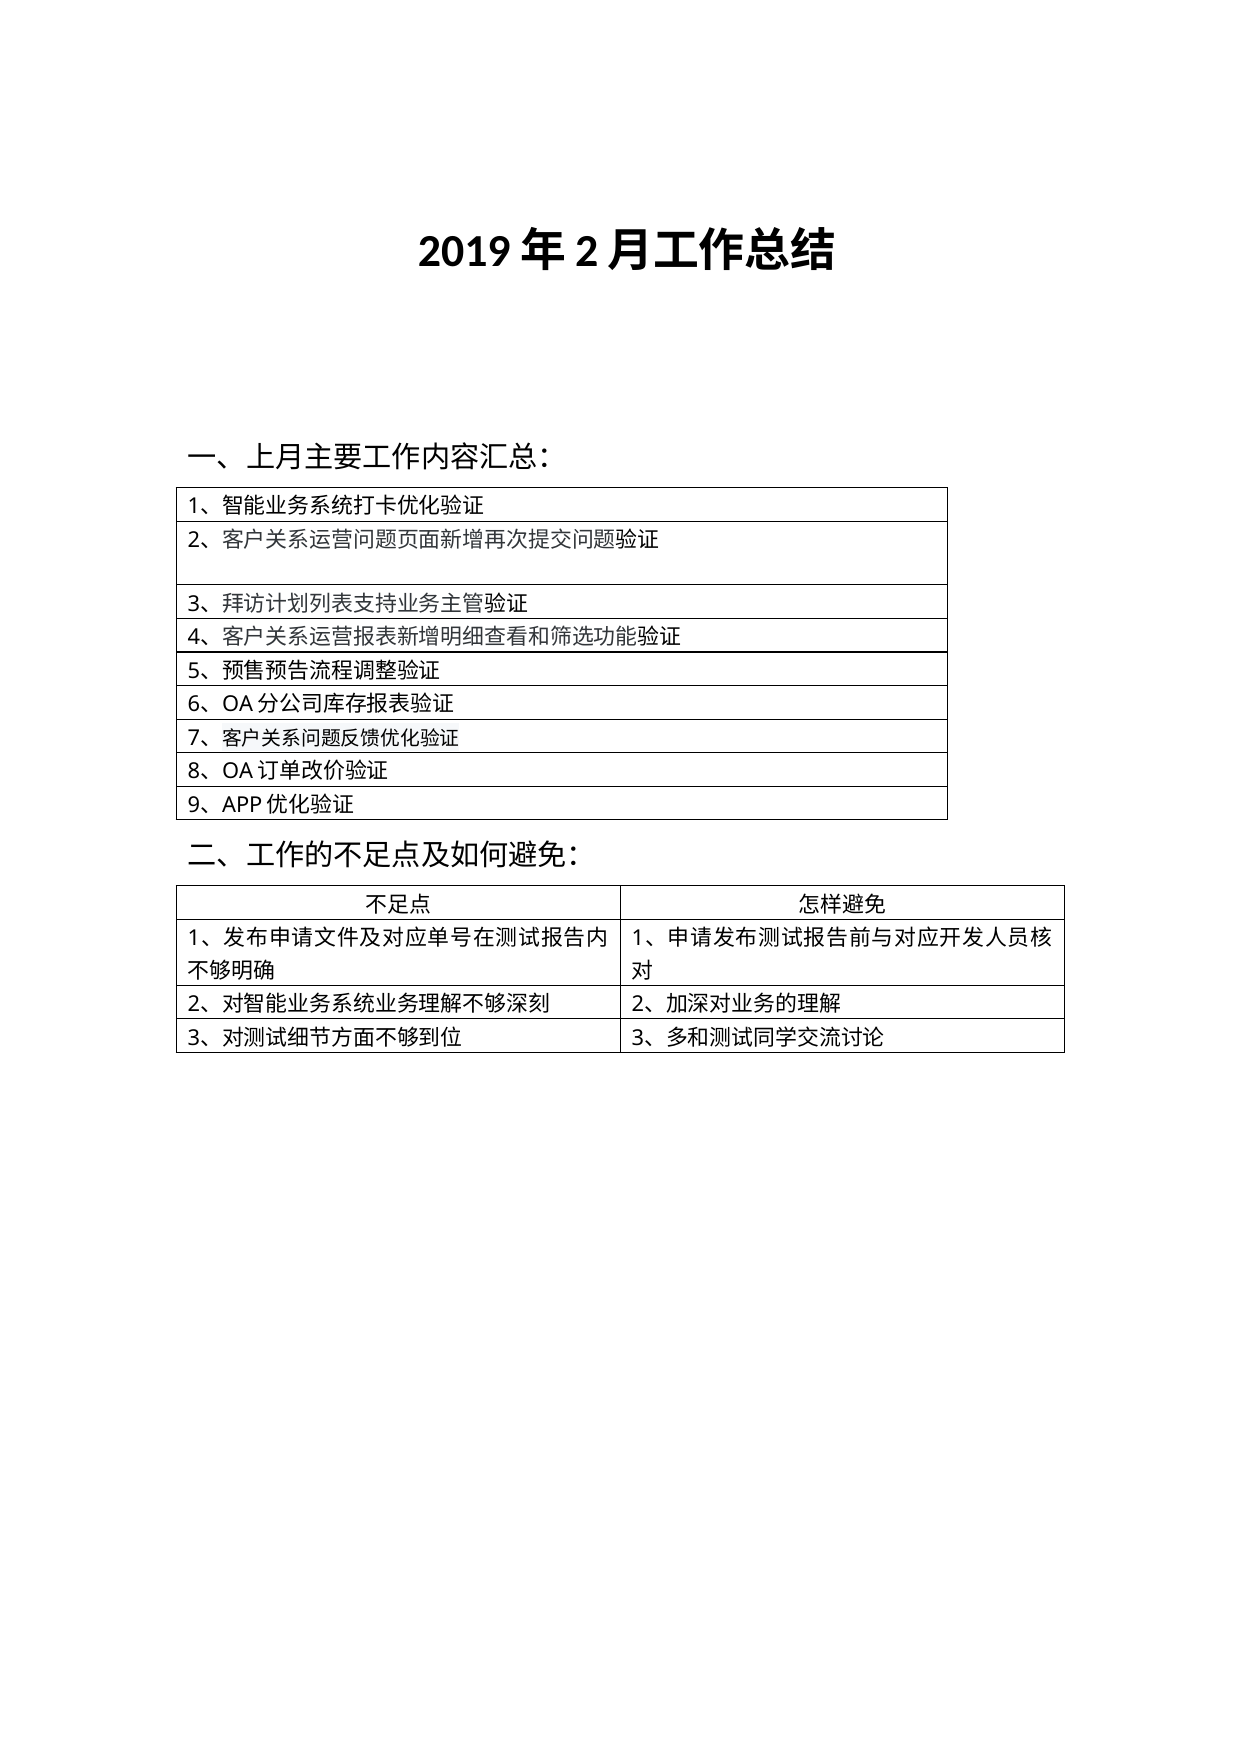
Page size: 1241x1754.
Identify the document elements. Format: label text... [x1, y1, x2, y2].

list 工作的不足点及如何避免： [187, 820, 1053, 885]
table_cell 3、多和测试同学交流讨论 [621, 1019, 1064, 1052]
table_cell 2、客户关系运营问题页面新增再次提交问题验证 [177, 522, 947, 584]
table_header 怎样避免 [621, 886, 1064, 919]
table_cell 3、对测试细节方面不够到位 [177, 1019, 620, 1052]
table_cell 1、申请发布测试报告前与对应开发人员核对 [621, 920, 1064, 985]
table_cell 3、拜访计划列表支持业务主管验证 [177, 585, 947, 618]
text 一、上月主要工作内容汇总： [187, 422, 1053, 487]
subtitle 2019年2月工作总结 [187, 197, 1053, 295]
table_cell 2、对智能业务系统业务理解不够深刻 [177, 986, 620, 1018]
table_header 不足点 [177, 886, 620, 919]
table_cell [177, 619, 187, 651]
table_cell 2、加深对业务的理解 [621, 986, 1064, 1018]
table_header 1、智能业务系统打卡优化验证 [177, 488, 947, 521]
table_cell 1、发布申请文件及对应单号在测试报告内不够明确 [177, 920, 620, 985]
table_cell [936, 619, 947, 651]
